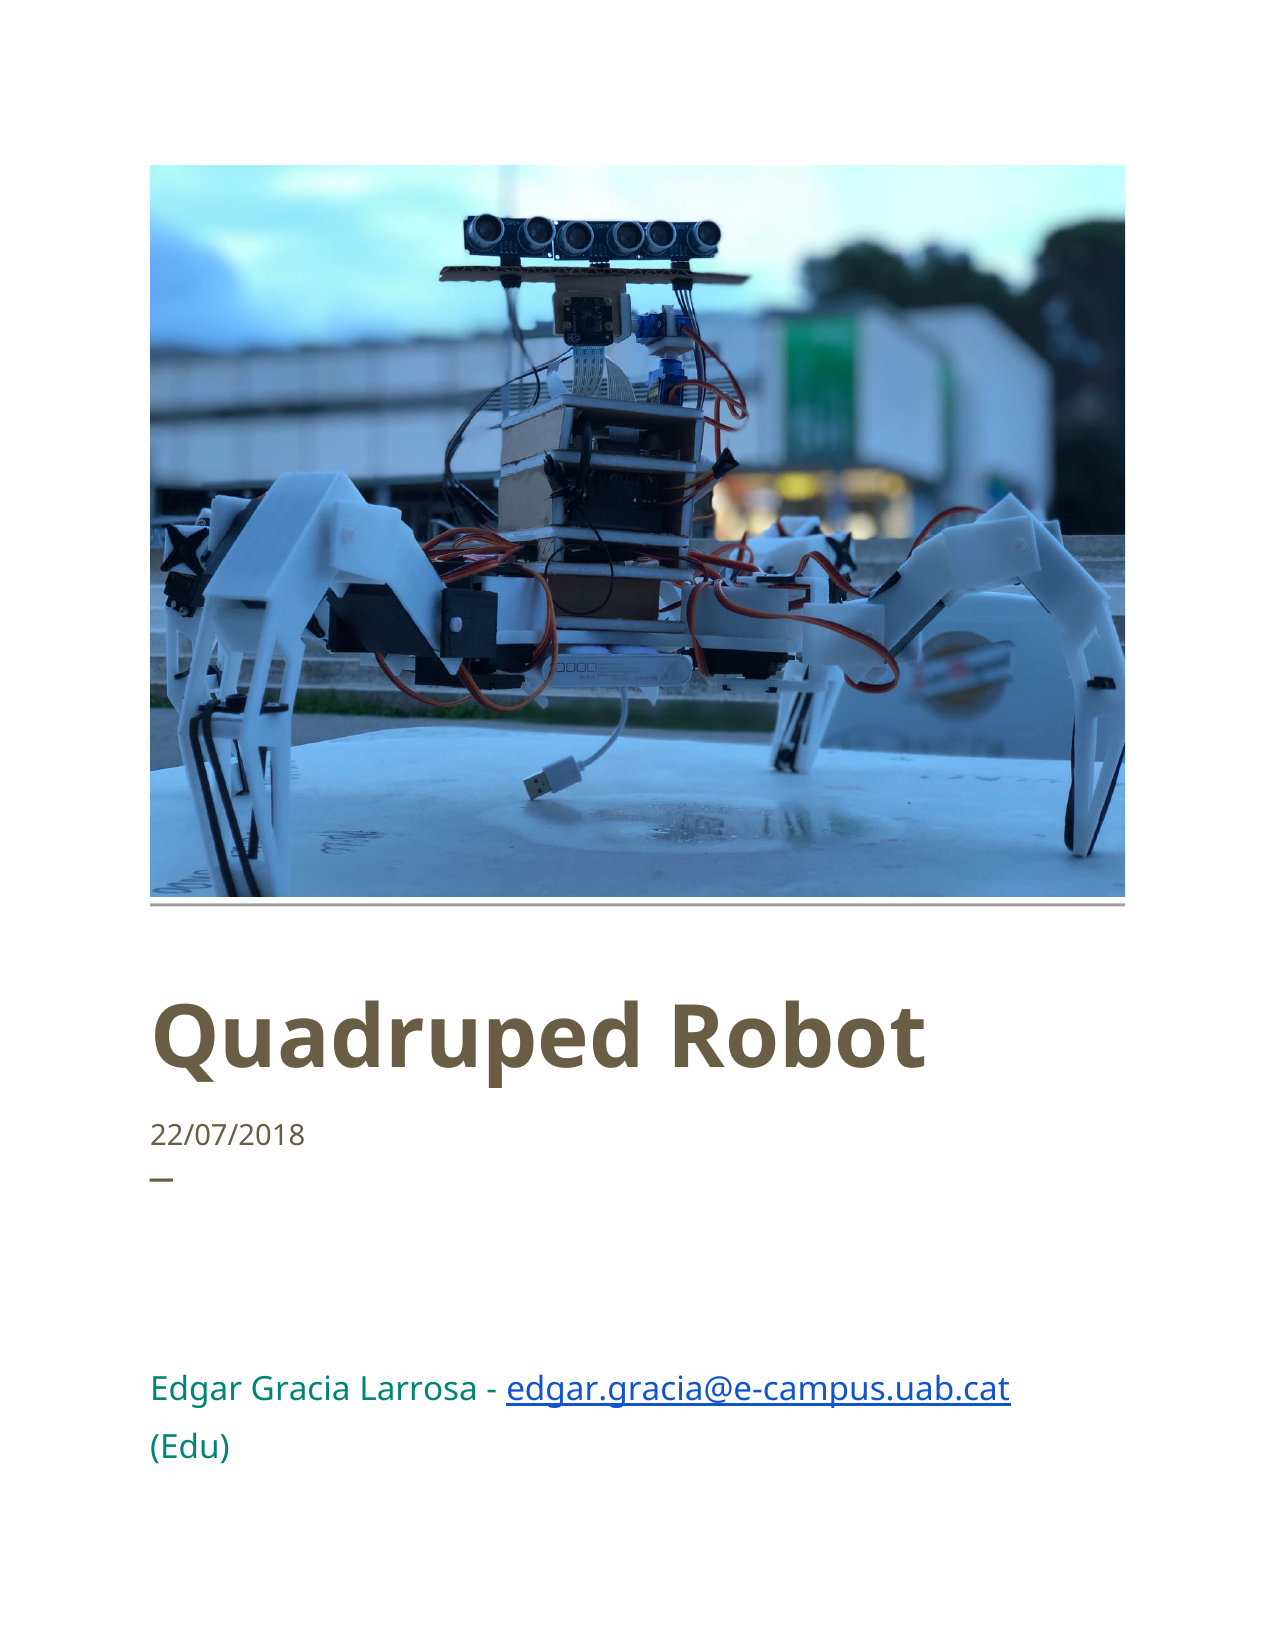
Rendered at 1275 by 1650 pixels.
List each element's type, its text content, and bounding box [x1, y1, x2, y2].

text ─ [150, 1154, 1125, 1205]
subtitle Edgar Gracia Larrosa - edgar.gracia@e-campus.uab.cat [150, 1365, 1125, 1411]
text (Edu) [150, 1423, 1125, 1468]
picture [150, 165, 1125, 897]
subtitle 22/07/2018 [150, 1114, 1125, 1154]
title Quadruped Robot [150, 974, 1125, 1093]
